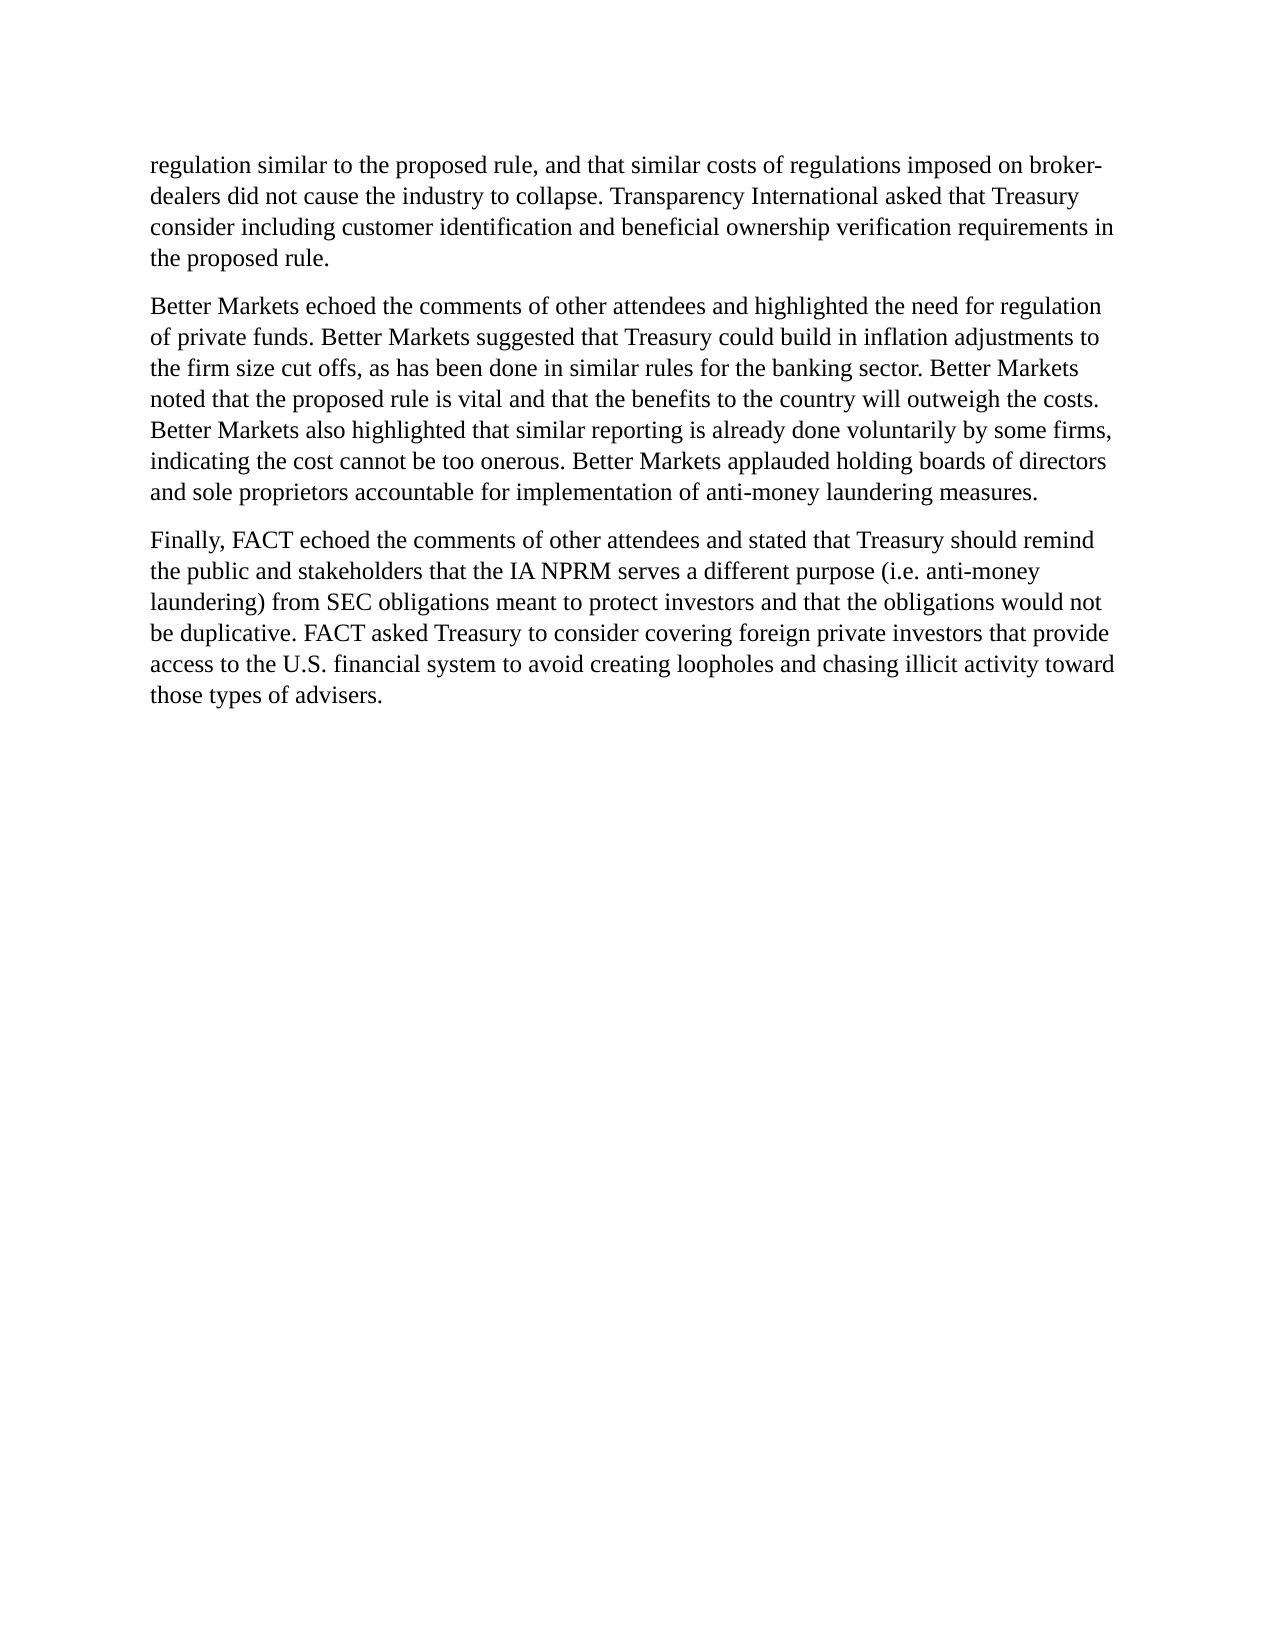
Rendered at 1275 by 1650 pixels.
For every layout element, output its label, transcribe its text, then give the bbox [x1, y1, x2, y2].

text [150, 150, 1125, 272]
text Finally, FACT echoed the comments of other attendees and stated that Treasury should remind the public and stakeholders that the IA NPRM serves a different purpose (i.e. anti-money laundering) from SEC obligations meant to protect investors and that the obligations would not be duplicative. FACT asked Treasury to consider covering foreign private investors that provide access to the U.S. financial system to avoid creating loopholes and chasing illicit activity toward those types of advisers. [150, 525, 1125, 709]
text Better Markets echoed the comments of other attendees and highlighted the need for regulation of private funds. Better Markets suggested that Treasury could build in inflation adjustments to the firm size cut offs, as has been done in similar rules for the banking sector. Better Markets noted that the proposed rule is vital and that the benefits to the country will outweigh the costs. Better Markets also highlighted that similar reporting is already done voluntarily by some firms, indicating the cost cannot be too onerous. Better Markets applauded holding boards of directors and sole proprietors accountable for implementation of anti-money laundering measures. [150, 291, 1125, 506]
